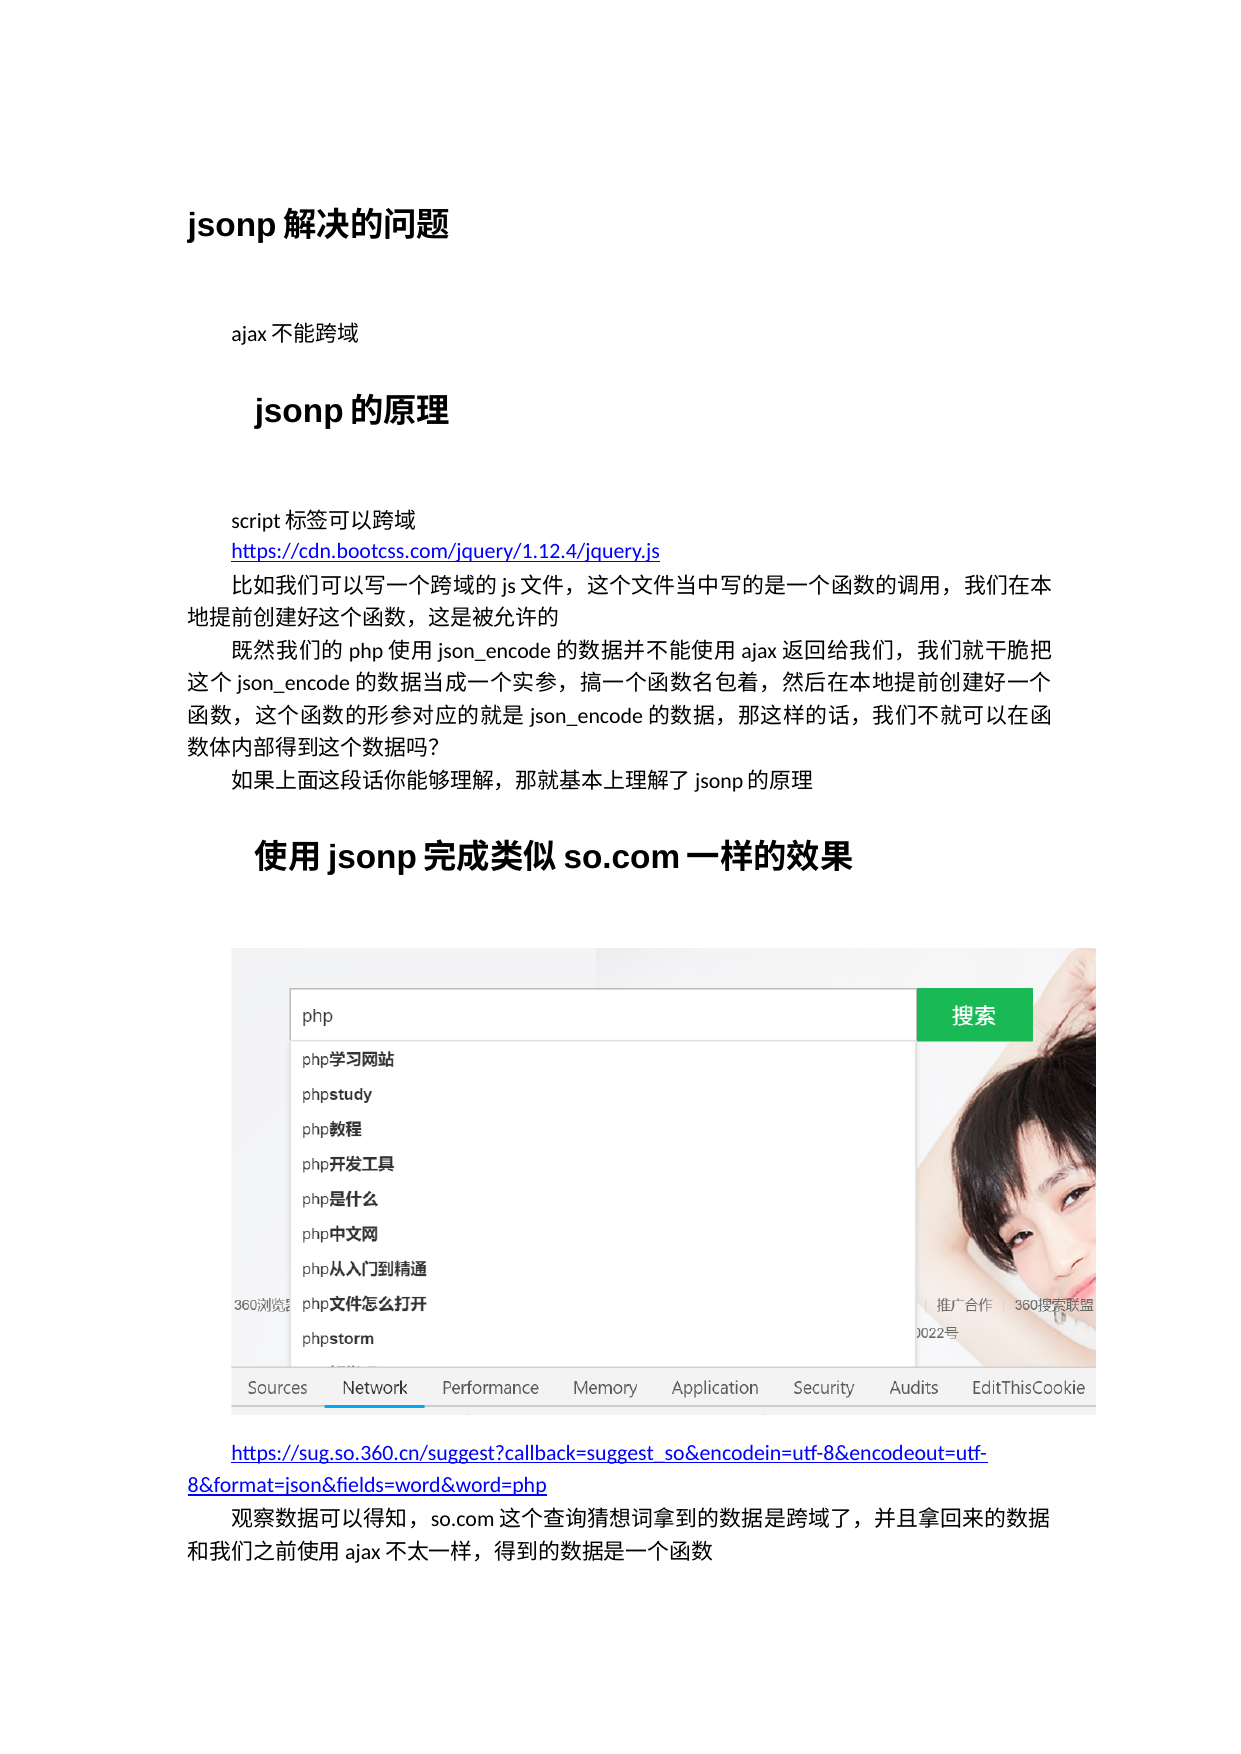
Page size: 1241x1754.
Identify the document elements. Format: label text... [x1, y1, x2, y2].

text 既然我们的php使用json_encode的数据并不能使用ajax返回给我们，我们就干脆把这个json_encode的数据当成一个实参，搞一个函数名包着，然后在本地提前创建好一个函数，这个函数的形参对应的就是json_encode的数据，那这样的话，我们不就可以在函数体内部得到这个数据吗？ [187, 632, 1053, 762]
text ajax不能跨域 [187, 316, 1053, 348]
picture [231, 948, 1096, 1415]
text 如果上面这段话你能够理解，那就基本上理解了jsonp的原理 [187, 762, 1053, 795]
text 观察数据可以得知，so.com这个查询猜想词拿到的数据是跨域了，并且拿回来的数据和我们之前使用ajax不太一样，得到的数据是一个函数 [187, 1501, 1053, 1566]
text 比如我们可以写一个跨域的js文件，这个文件当中写的是一个函数的调用，我们在本地提前创建好这个函数，这是被允许的 [187, 567, 1053, 632]
subtitle jsonp的原理 [187, 375, 1053, 440]
subtitle jsonp解决的问题 [187, 189, 1053, 254]
subtitle 使用jsonp完成类似so.com一样的效果 [187, 822, 1053, 887]
text https://sug.so.360.cn/suggest?callback=suggest_so&encodein=utf-8&encodeout=utf-8&format=json&fields=word&word=php [187, 1436, 1053, 1501]
text script标签可以跨域 [187, 502, 1053, 535]
text https://cdn.bootcss.com/jquery/1.12.4/jquery.js [187, 535, 1053, 567]
